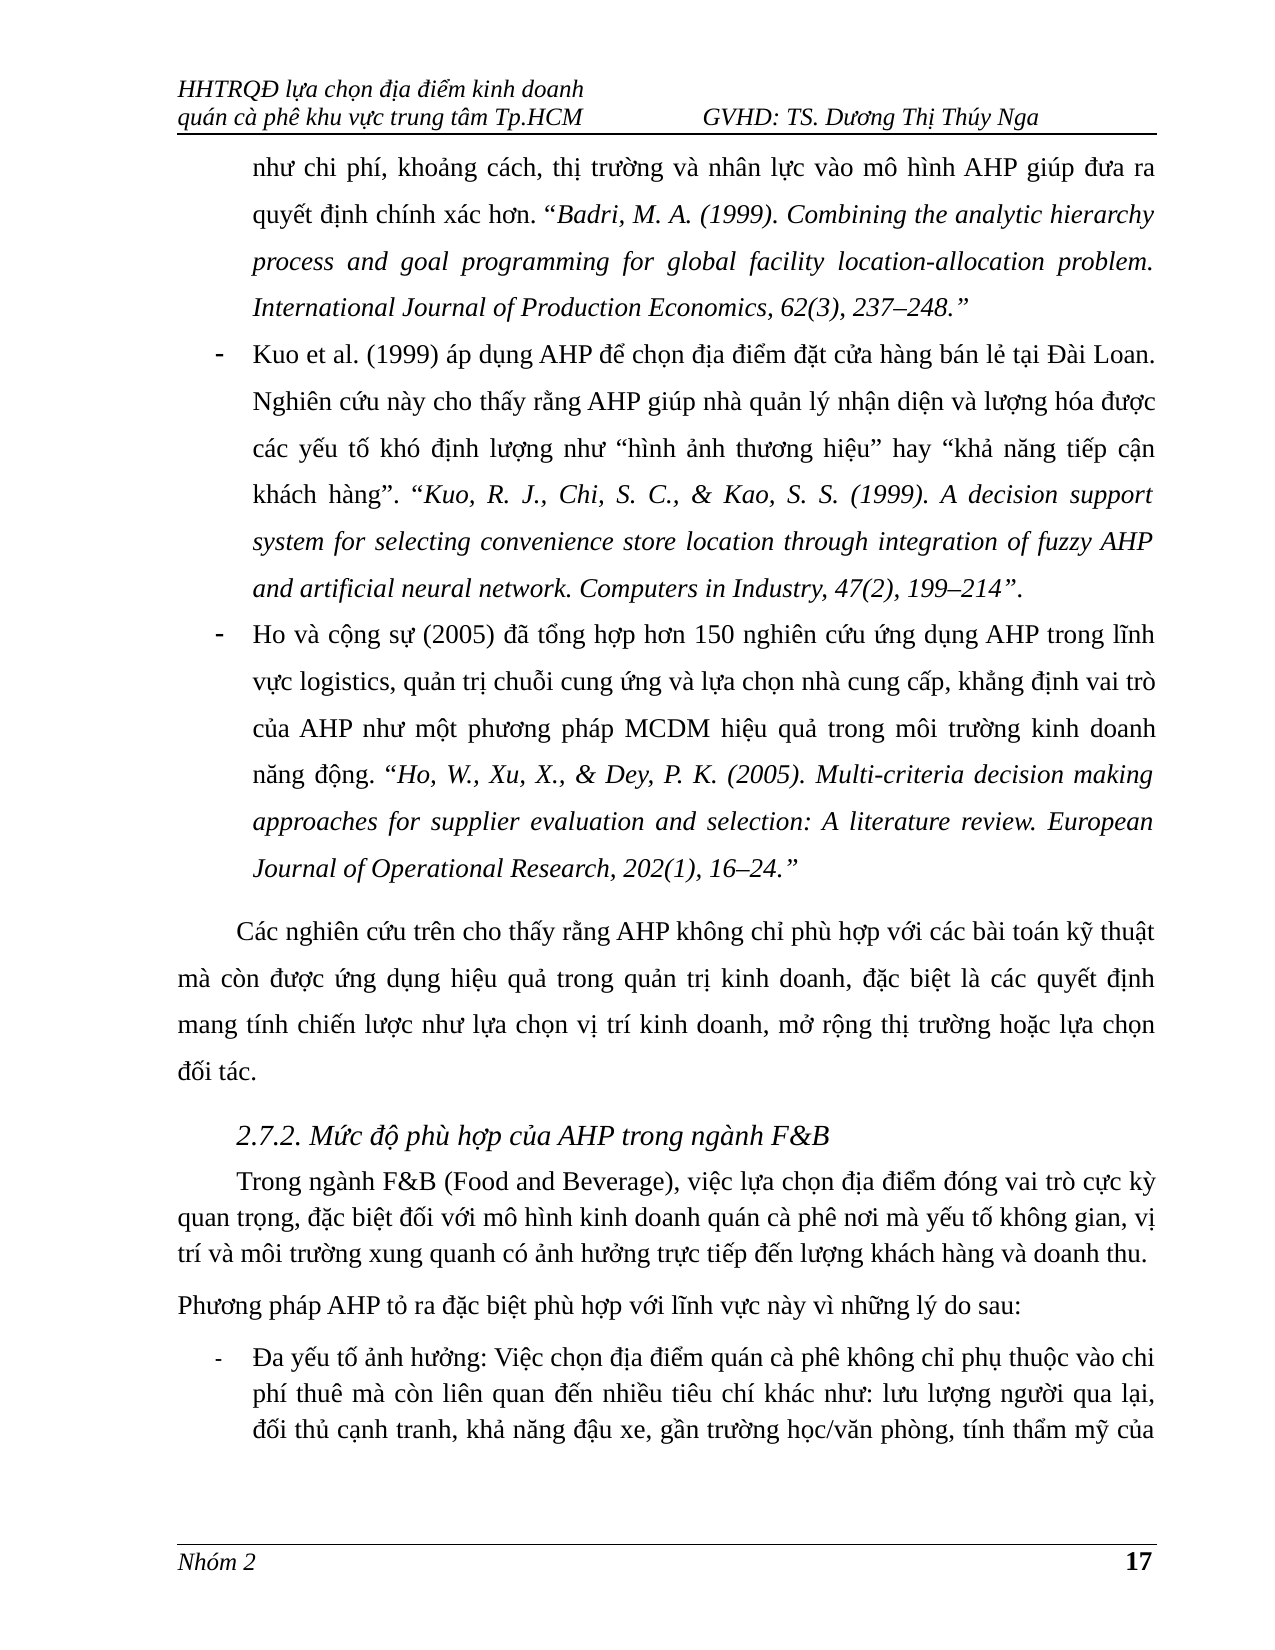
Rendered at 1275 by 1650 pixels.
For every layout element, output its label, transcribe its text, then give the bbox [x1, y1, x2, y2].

list Ho và cộng sự (2005) đã tổng hợp hơn 150 nghiên cứu ứng dụng AHP trong lĩnh vực logistics, quản trị chuỗi cung ứng và lựa chọn nhà cung cấp, khẳng định vai trò của AHP như một phương pháp MCDM hiệu quả trong môi trường kinh doanh năng động. “Ho, W., Xu, X., & Dey, P. K. (2005). Multi-criteria decision making approaches for supplier evaluation and selection: A literature review. European Journal of Operational Research, 202(1), 16–24.” [215, 618, 1157, 883]
list Kuo et al. (1999) áp dụng AHP để chọn địa điểm đặt cửa hàng bán lẻ tại Đài Loan. Nghiên cứu này cho thấy rằng AHP giúp nhà quản lý nhận diện và lượng hóa được các yếu tố khó định lượng như “hình ảnh thương hiệu” hay “khả năng tiếp cận khách hàng”. “Kuo, R. J., Chi, S. C., & Kao, S. S. (1999). A decision support system for selecting convenience store location through integration of fuzzy AHP and artificial neural network. Computers in Industry, 47(2), 199–214”. [215, 338, 1157, 603]
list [215, 152, 1157, 323]
text Trong ngành F&B (Food and Beverage), việc lựa chọn địa điểm đóng vai trò cực kỳ quan trọng, đặc biệt đối với mô hình kinh doanh quán cà phê nơi mà yếu tố không gian, vị trí và môi trường xung quanh có ảnh hưởng trực tiếp đến lượng khách hàng và doanh thu. [177, 1165, 1157, 1268]
text 2.7.2. Mức độ phù hợp của AHP trong ngành F&B [236, 1118, 1157, 1152]
text Phương pháp AHP tỏ ra đặc biệt phù hợp với lĩnh vực này vì những lý do sau: [177, 1289, 1157, 1320]
text Các nghiên cứu trên cho thấy rằng AHP không chỉ phù hợp với các bài toán kỹ thuật mà còn được ứng dụng hiệu quả trong quản trị kinh doanh, đặc biệt là các quyết định mang tính chiến lược như lựa chọn vị trí kinh doanh, mở rộng thị trường hoặc lựa chọn đối tác. [177, 915, 1157, 1086]
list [215, 1342, 1157, 1444]
